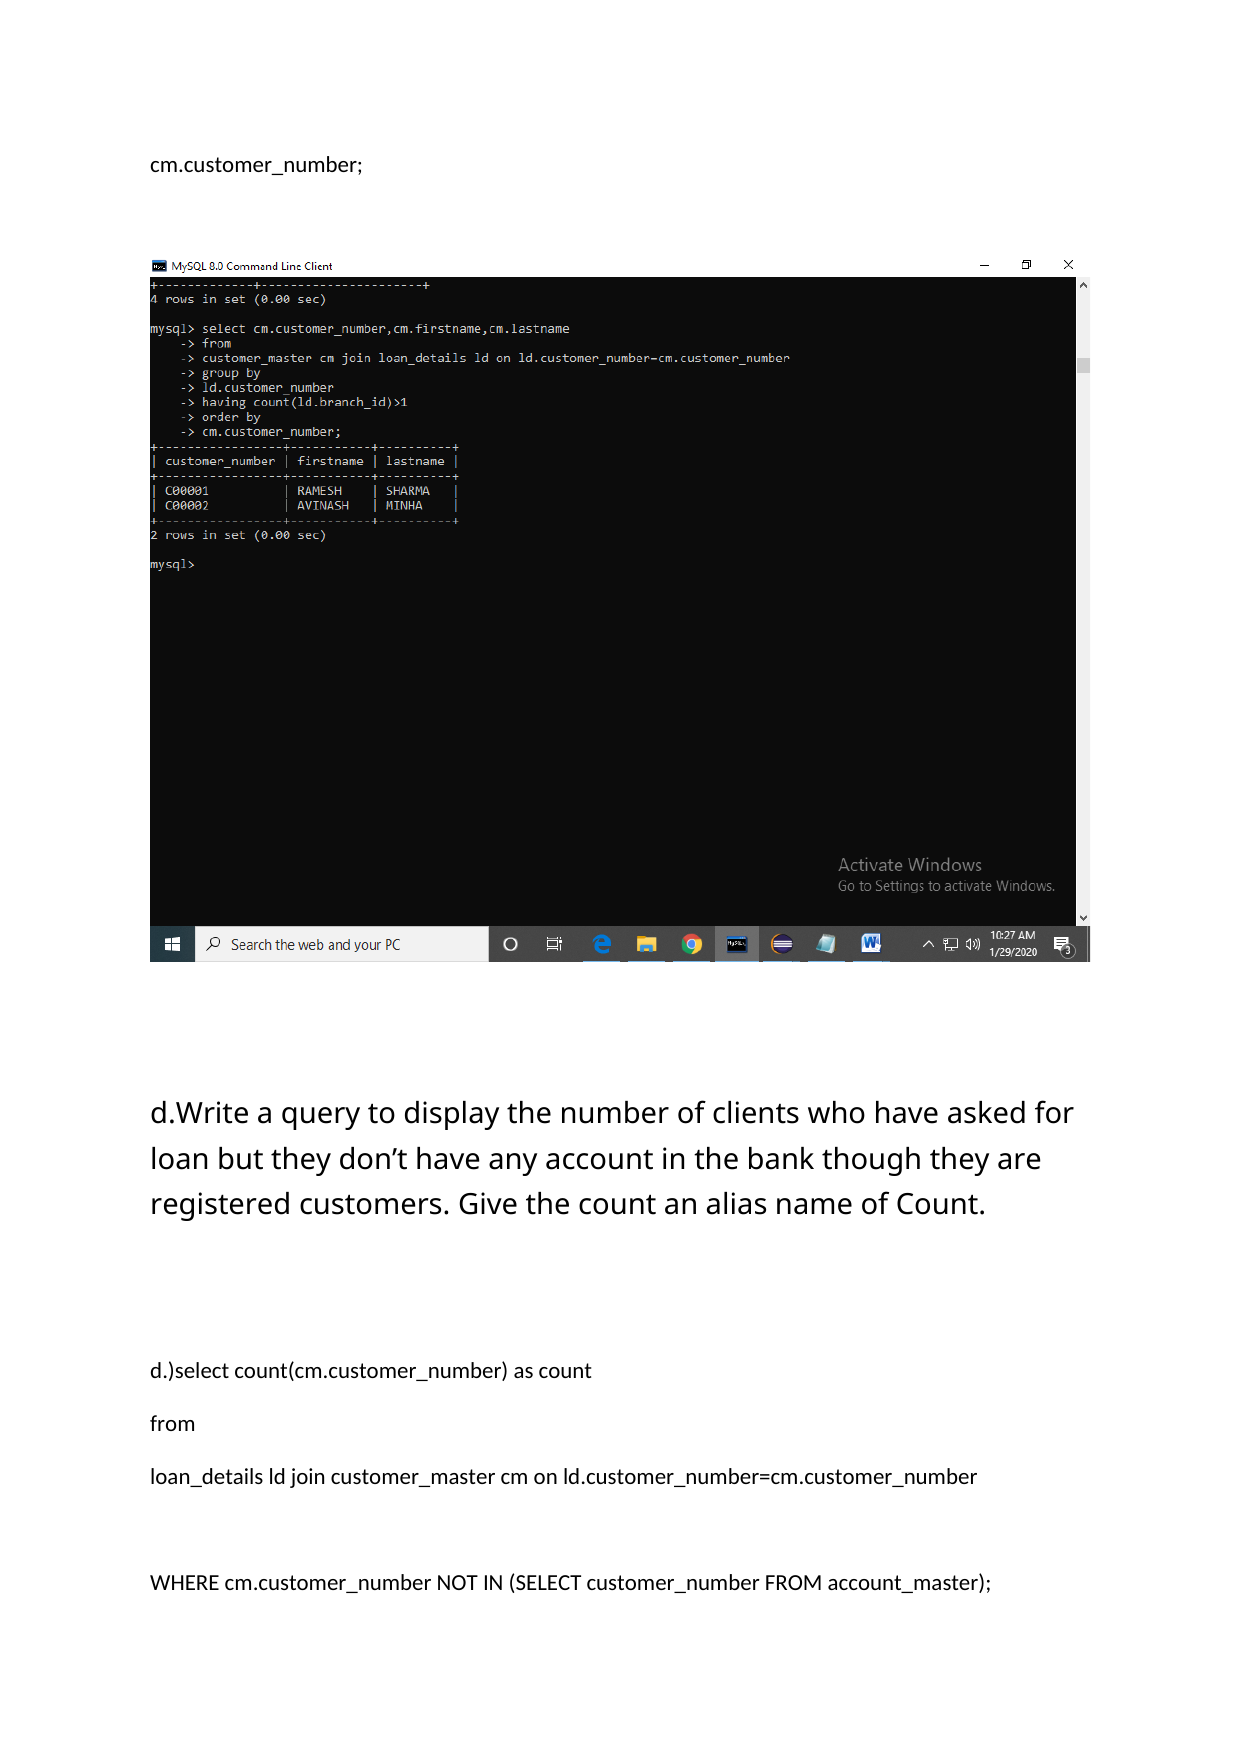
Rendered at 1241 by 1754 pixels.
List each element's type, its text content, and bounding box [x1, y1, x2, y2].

text d.)select count(cm.customer_number) as count [150, 1356, 1090, 1384]
text loan_details ld join customer_master cm on ld.customer_number=cm.customer_number [150, 1462, 1090, 1490]
text cm.customer_number; [150, 150, 1090, 178]
text from [150, 1409, 1090, 1437]
text WHERE cm.customer_number NOT IN (SELECT customer_number FROM account_master); [150, 1568, 1090, 1596]
picture [150, 256, 1091, 962]
text d.Write a query to display the number of clients who have asked for loan but they don’t have any account in the bank though they are registered customers. Give the count an alias name of Count. [150, 1092, 1090, 1223]
